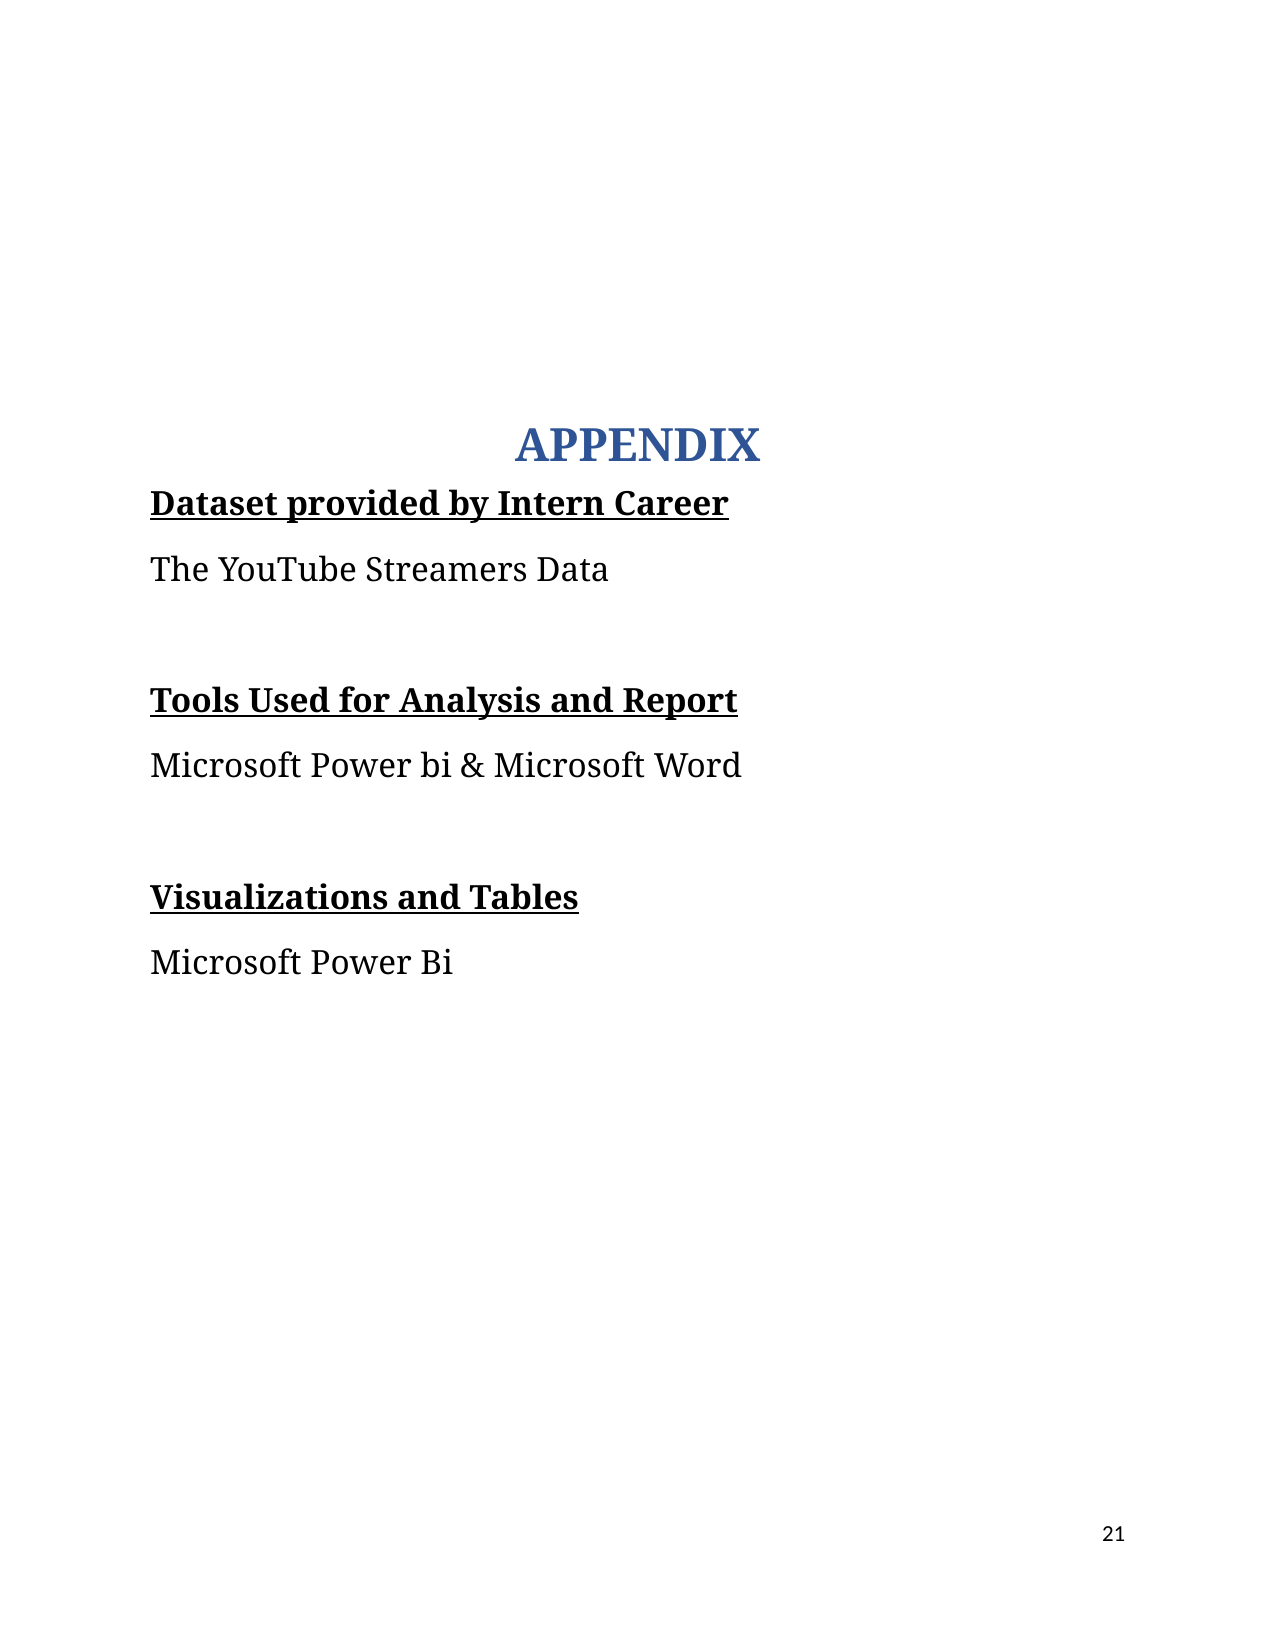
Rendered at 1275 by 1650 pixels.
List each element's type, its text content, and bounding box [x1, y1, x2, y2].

text Microsoft Power Bi [150, 939, 1125, 984]
text Microsoft Power bi & Microsoft Word [150, 742, 1125, 788]
subtitle APPENDIX [150, 412, 1125, 475]
text Dataset provided by Intern Career [150, 480, 1125, 525]
text The YouTube Streamers Data [150, 545, 1125, 591]
text Visualizations and Tables [150, 873, 1125, 919]
text Tools Used for Analysis and Report [150, 677, 1125, 722]
